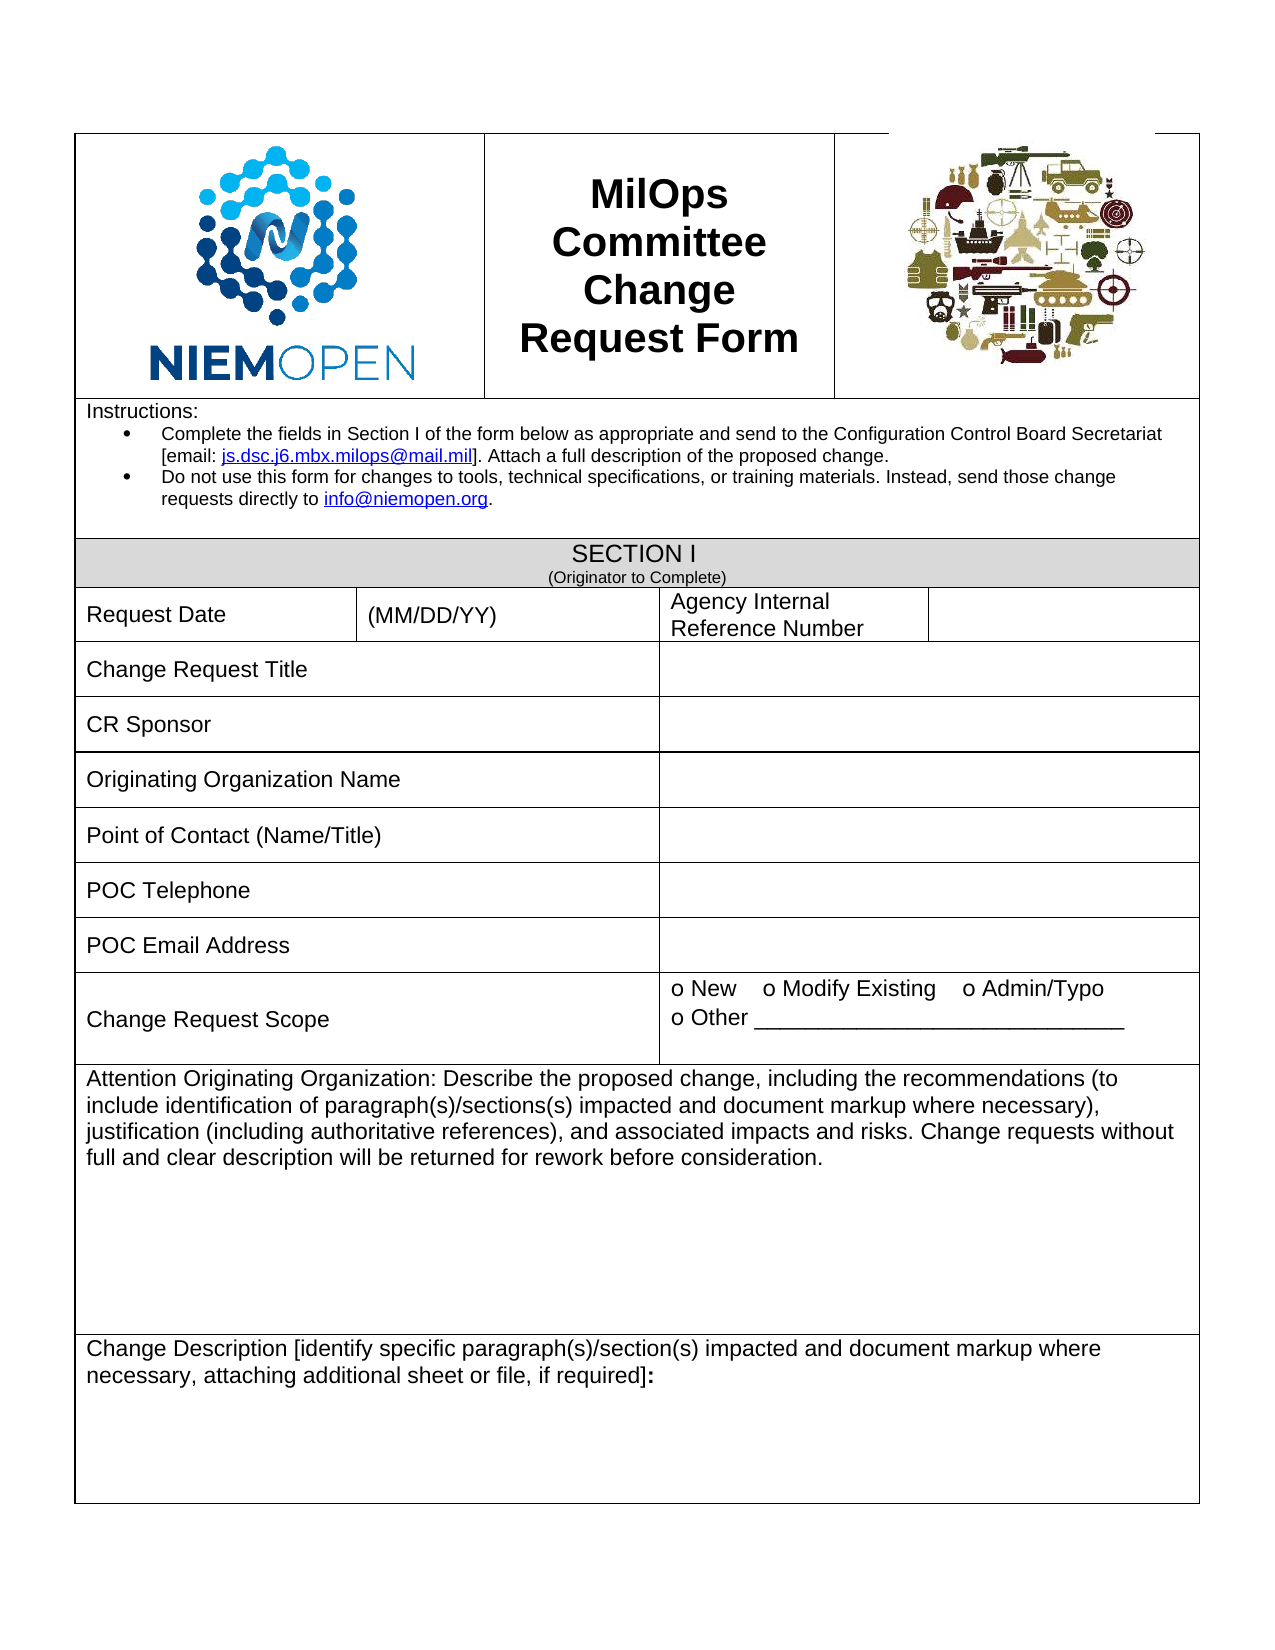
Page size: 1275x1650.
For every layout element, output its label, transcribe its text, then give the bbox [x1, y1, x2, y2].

picture [127, 133, 433, 398]
table_cell [929, 588, 1199, 641]
table_cell Attention Originating Organization: Describe the proposed change, including the recommendations (to include identification of paragraph(s)/sections(s) impacted and document markup where necessary), justification (including authoritative references), and associated impacts and risks. Change requests without full and clear description will be returned for rework before consideration. [76, 1065, 1199, 1334]
table_cell Instructions: Complete the fields in Section I of the form below as appropriate and send to the Configuration Control Board Secretariat [email: js.dsc.j6.mbx.milops@mail.mil]. Attach a full description of the proposed change. Do not use this form for changes to tools, technical specifications, or training materials. Instead, send those change requests directly to info@niemopen.org. [76, 399, 1199, 538]
table_cell Request Date [76, 588, 356, 641]
table_cell (MM/DD/YY) [357, 588, 659, 641]
table_cell POC Email Address [76, 918, 659, 972]
table_header [835, 134, 1199, 398]
table_cell [660, 697, 1199, 751]
table_cell Originating Organization Name [76, 753, 659, 807]
picture [888, 132, 1155, 375]
table_header [76, 134, 127, 398]
table_cell [660, 808, 1199, 862]
table_cell Point of Contact (Name/Title) [76, 808, 659, 862]
table_cell SECTION I (Originator to Complete) [76, 539, 1199, 587]
table_cell [660, 753, 1199, 807]
table_cell CR Sponsor [76, 697, 659, 751]
table_cell Change Request Title [76, 642, 659, 696]
table_cell [660, 642, 1199, 696]
table_cell Change Description [identify specific paragraph(s)/section(s) impacted and document markup where necessary, attaching additional sheet or file, if required]: [76, 1335, 1199, 1503]
table_cell POC Telephone [76, 863, 659, 917]
table_cell Change Request Scope [76, 973, 659, 1064]
table_cell [660, 918, 1199, 972]
table_cell o New o Modify Existing o Admin/Typo o Other _____________________________ [660, 973, 1199, 1064]
table_header MilOps Committee Change Request Form [485, 134, 834, 398]
table_header [433, 134, 484, 398]
table_cell [660, 863, 1199, 917]
table_cell Agency Internal Reference Number [660, 588, 928, 641]
